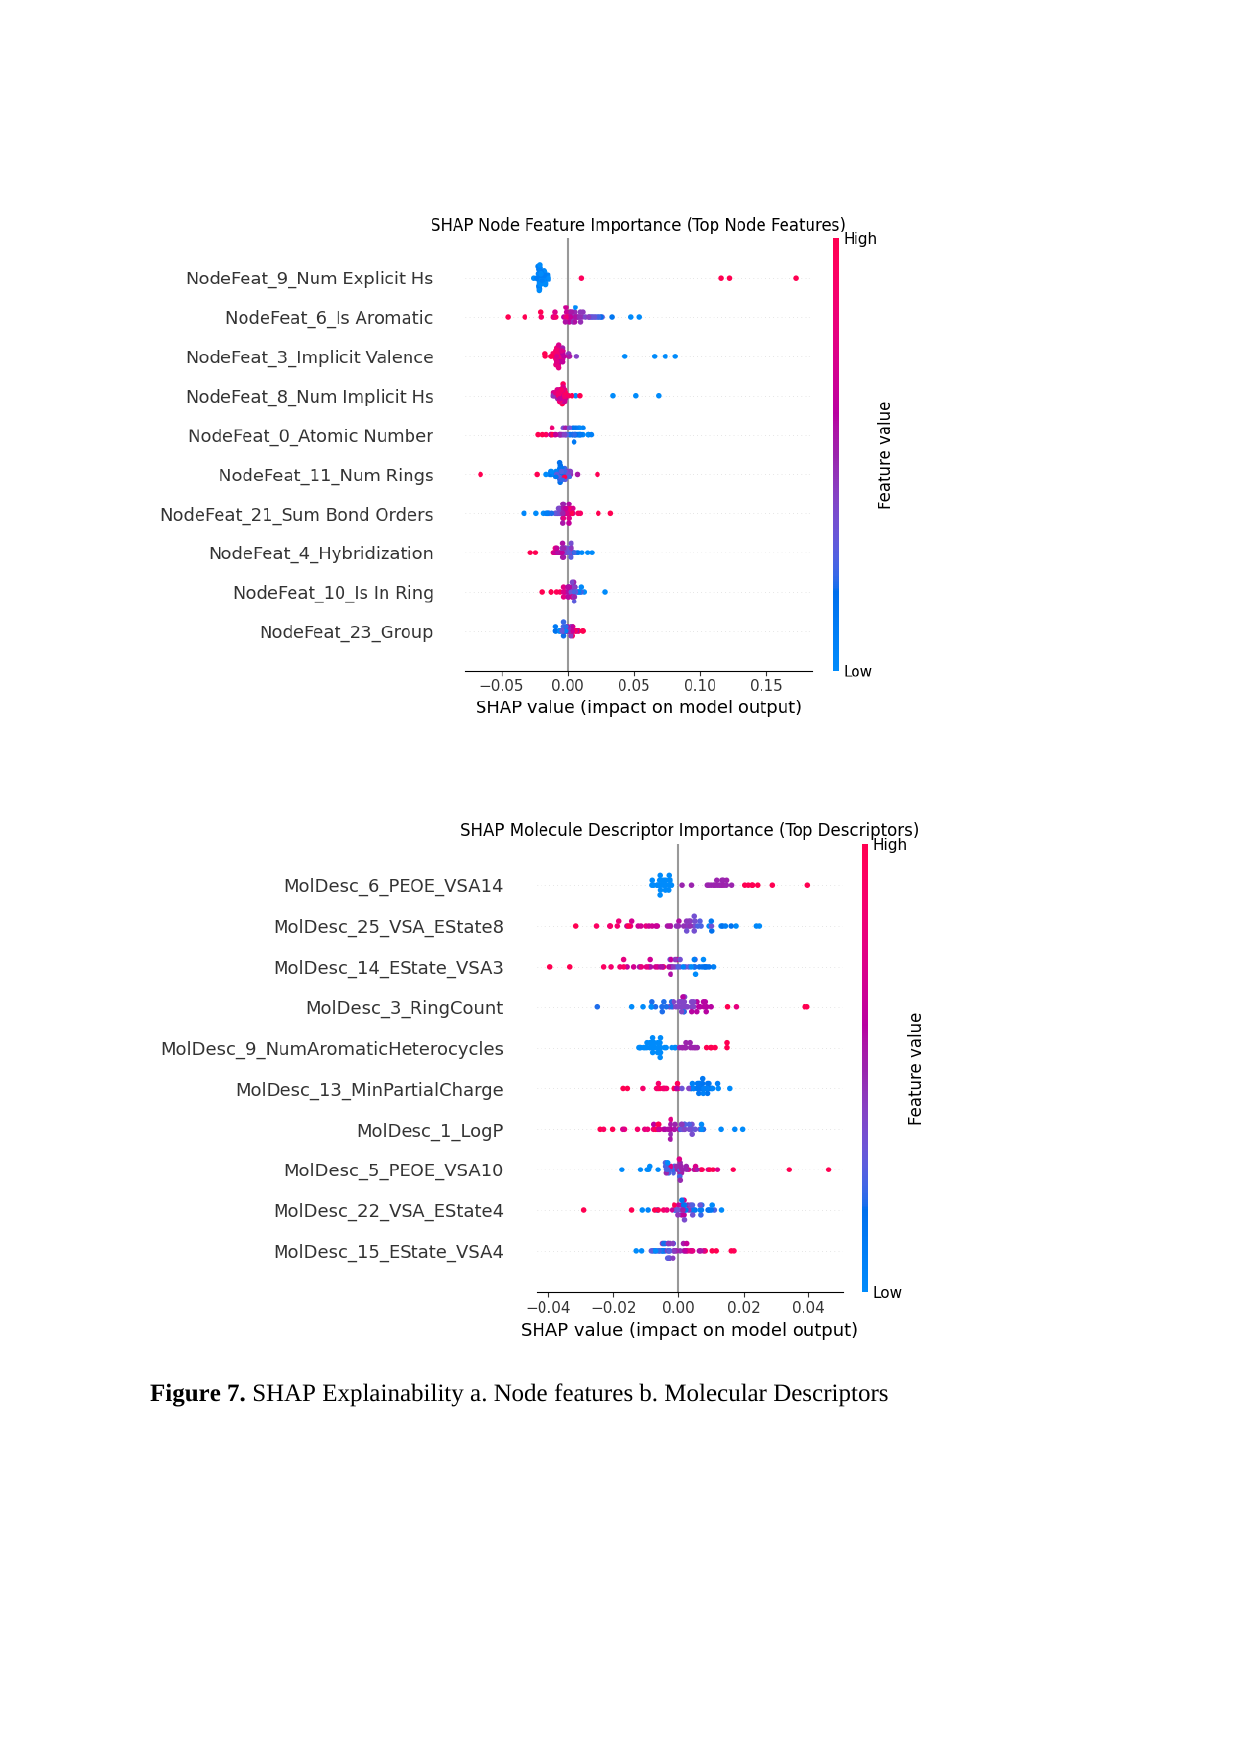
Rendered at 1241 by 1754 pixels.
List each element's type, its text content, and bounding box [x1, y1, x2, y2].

picture [150, 813, 934, 1349]
text Figure 7. SHAP Explainability a. Node features b. Molecular Descriptors [150, 1378, 1090, 1406]
picture [150, 207, 903, 726]
